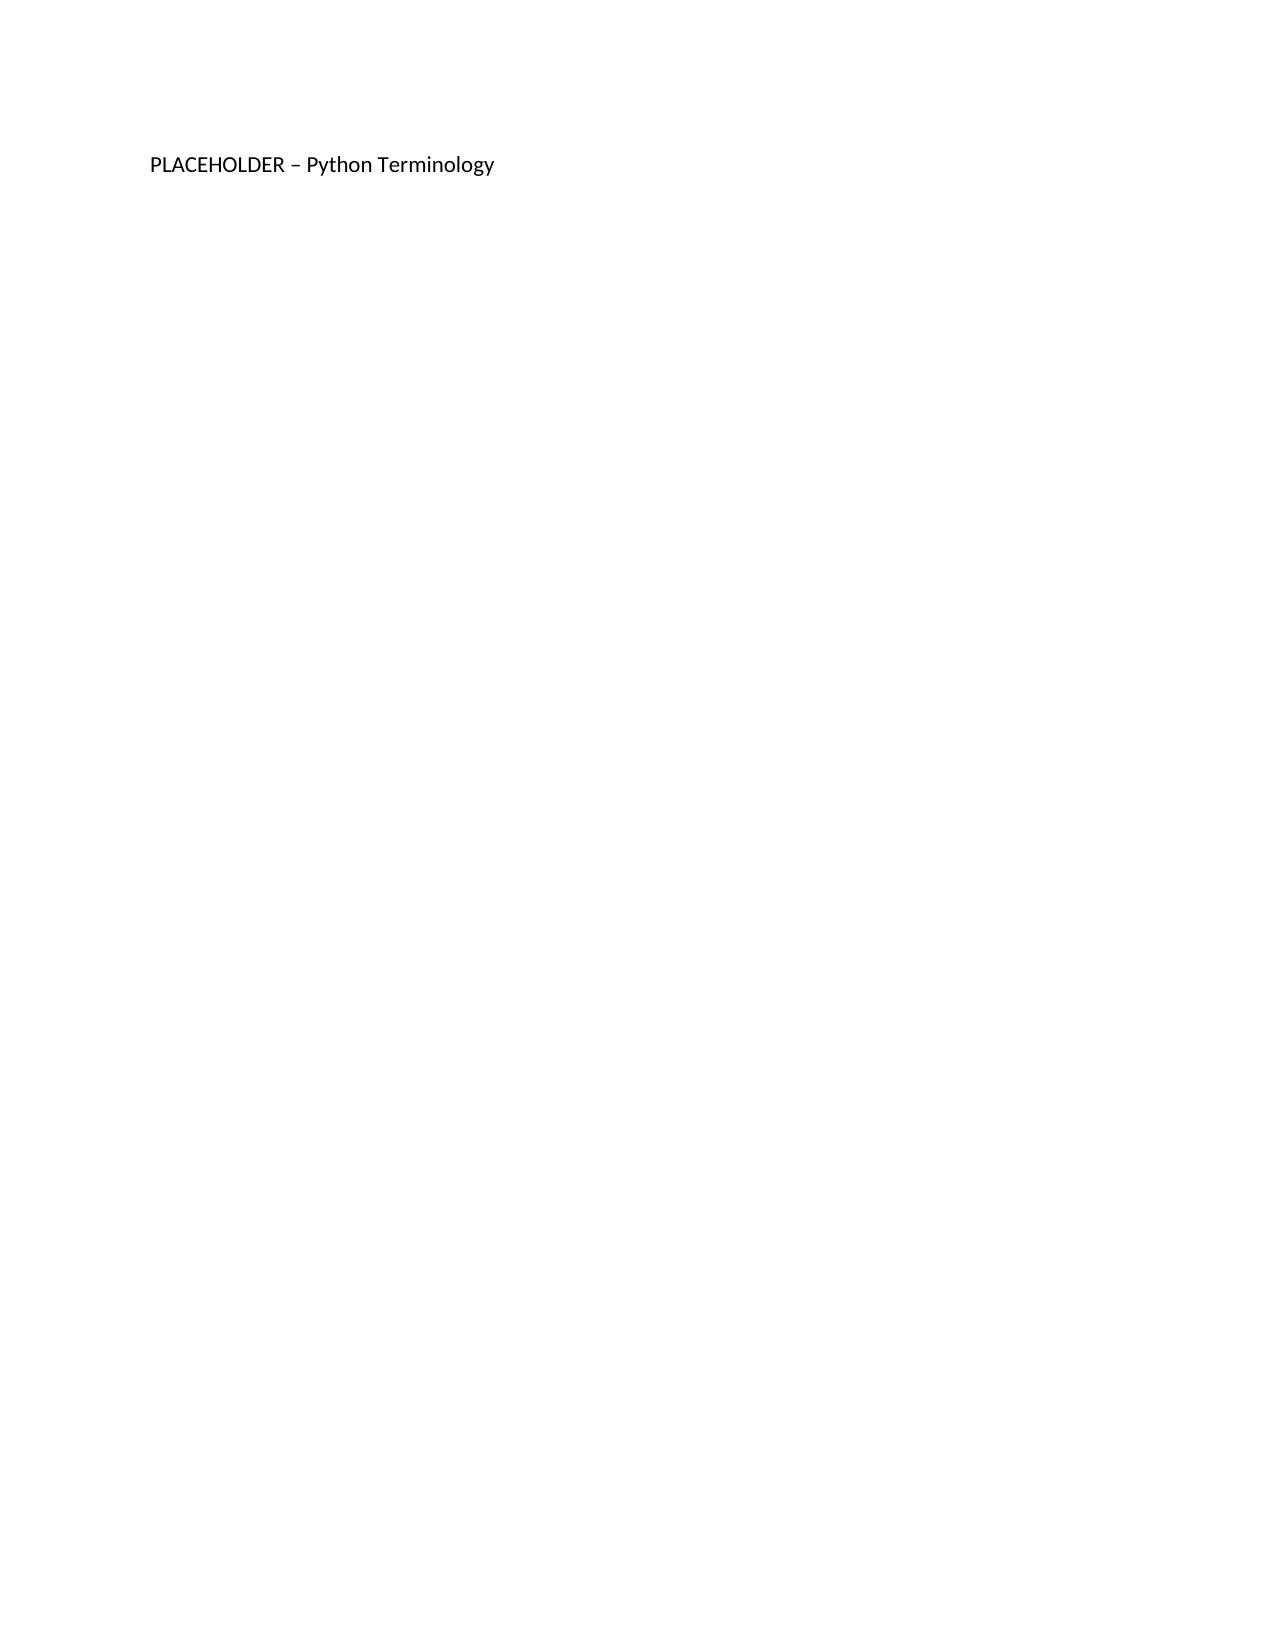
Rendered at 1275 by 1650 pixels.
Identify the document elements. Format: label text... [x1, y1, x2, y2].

text PLACEHOLDER – Python Terminology [150, 150, 1125, 178]
